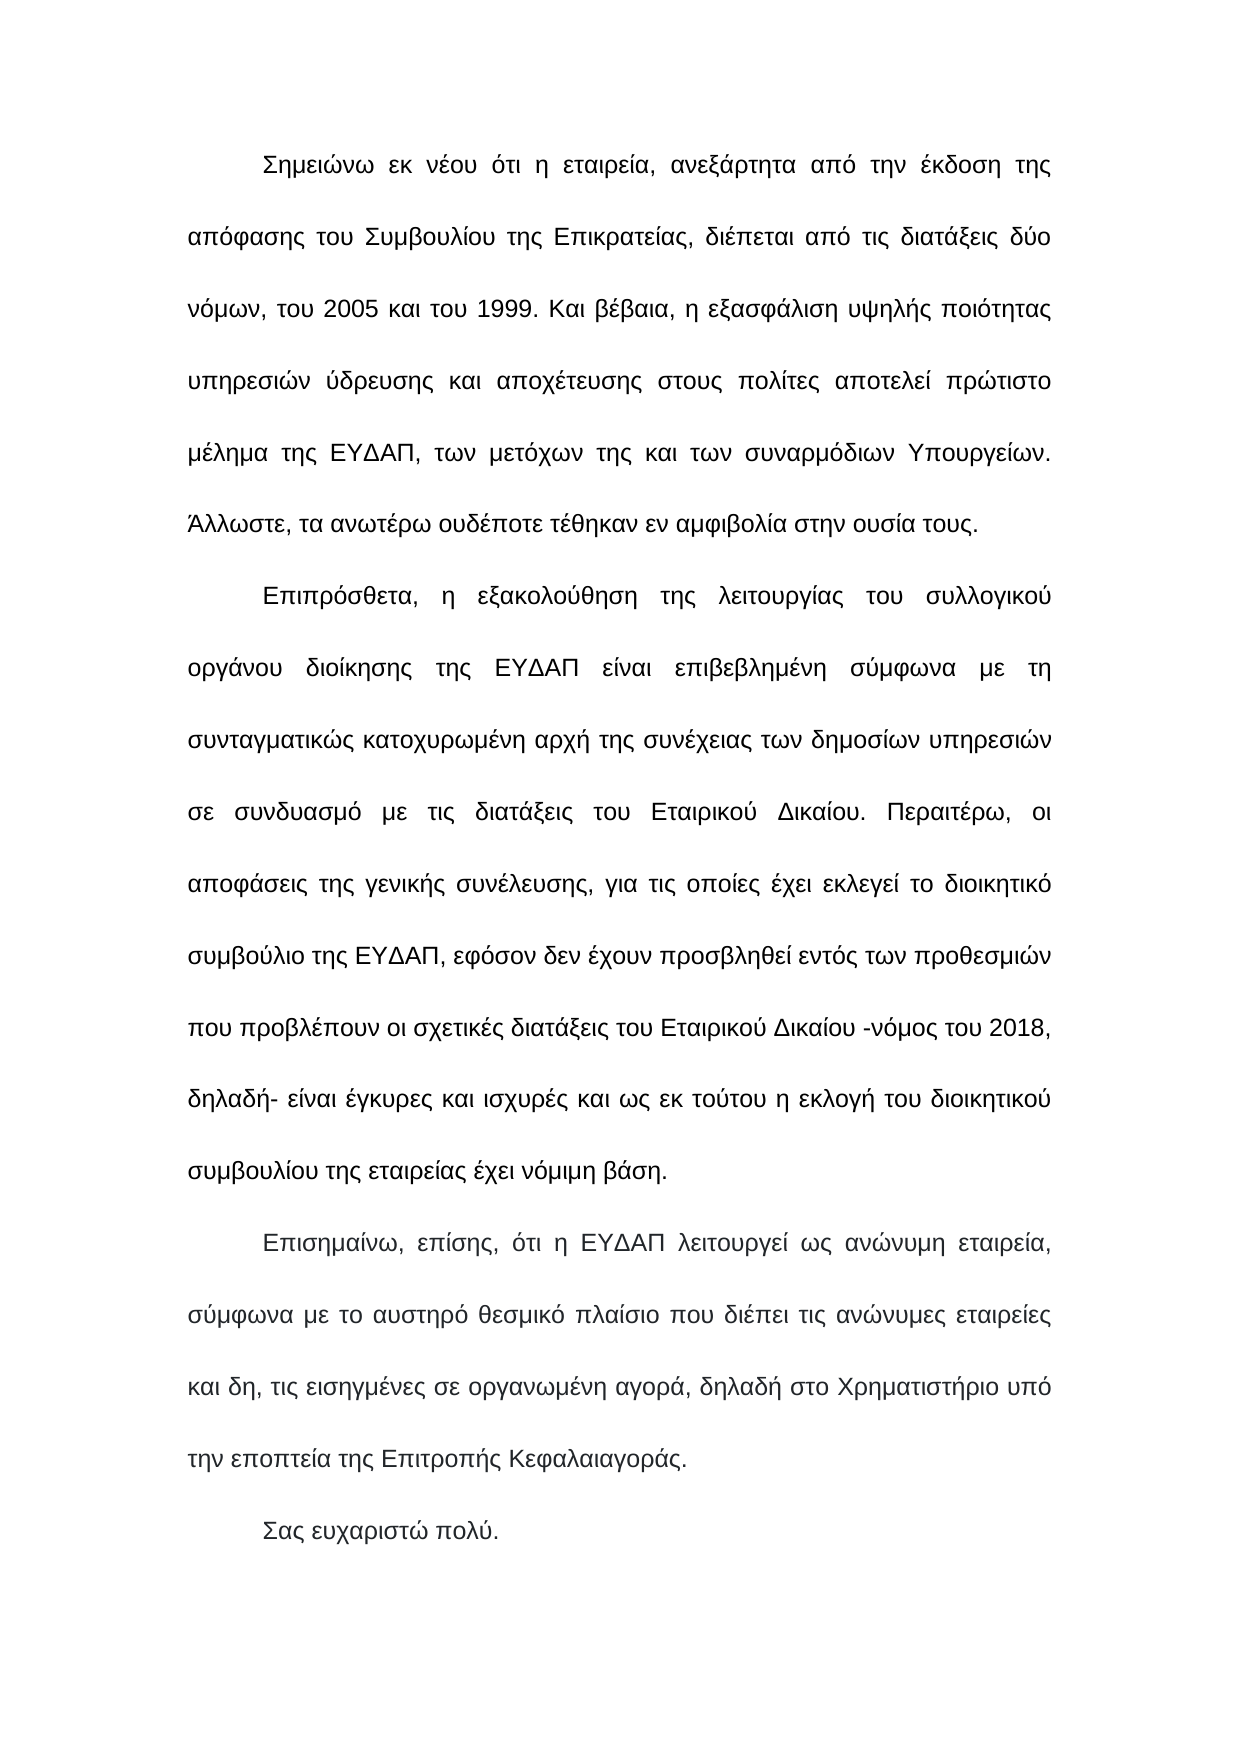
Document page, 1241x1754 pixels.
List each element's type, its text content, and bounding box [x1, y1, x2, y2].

text Επισημαίνω, επίσης, ότι η ΕΥΔΑΠ λειτουργεί ως ανώνυμη εταιρεία, σύμφωνα με το αυστηρό θεσμικό πλαίσιο που διέπει τις ανώνυμες εταιρείες και δη, τις εισηγμένες σε οργανωμένη αγορά, δηλαδή στο Χρηματιστήριο υπό την εποπτεία της Επιτροπής Κεφαλαιαγοράς. [187, 1228, 1053, 1472]
text Σας ευχαριστώ πολύ. [187, 1516, 1053, 1544]
text Σημειώνω εκ νέου ότι η εταιρεία, ανεξάρτητα από την έκδοση της απόφασης του Συμβουλίου της Επικρατείας, διέπεται από τις διατάξεις δύο νόμων, του 2005 και του 1999. Και βέβαια, η εξασφάλιση υψηλής ποιότητας υπηρεσιών ύδρευσης και αποχέτευσης στους πολίτες αποτελεί πρώτιστο μέλημα της ΕΥΔΑΠ, των μετόχων της και των συναρμόδιων Υπουργείων. Άλλωστε, τα ανωτέρω ουδέποτε τέθηκαν εν αμφιβολία στην ουσία τους. [187, 150, 1053, 538]
text Επιπρόσθετα, η εξακολούθηση της λειτουργίας του συλλογικού οργάνου διοίκησης της ΕΥΔΑΠ είναι επιβεβλημένη σύμφωνα με τη συνταγματικώς κατοχυρωμένη αρχή της συνέχειας των δημοσίων υπηρεσιών σε συνδυασμό με τις διατάξεις του Εταιρικού Δικαίου. Περαιτέρω, οι αποφάσεις της γενικής συνέλευσης, για τις οποίες έχει εκλεγεί το διοικητικό συμβούλιο της ΕΥΔΑΠ, εφόσον δεν έχουν προσβληθεί εντός των προθεσμιών που προβλέπουν οι σχετικές διατάξεις του Εταιρικού Δικαίου -νόμος του 2018, δηλαδή- είναι έγκυρες και ισχυρές και ως εκ τούτου η εκλογή του διοικητικού συμβουλίου της εταιρείας έχει νόμιμη βάση. [187, 581, 1053, 1185]
